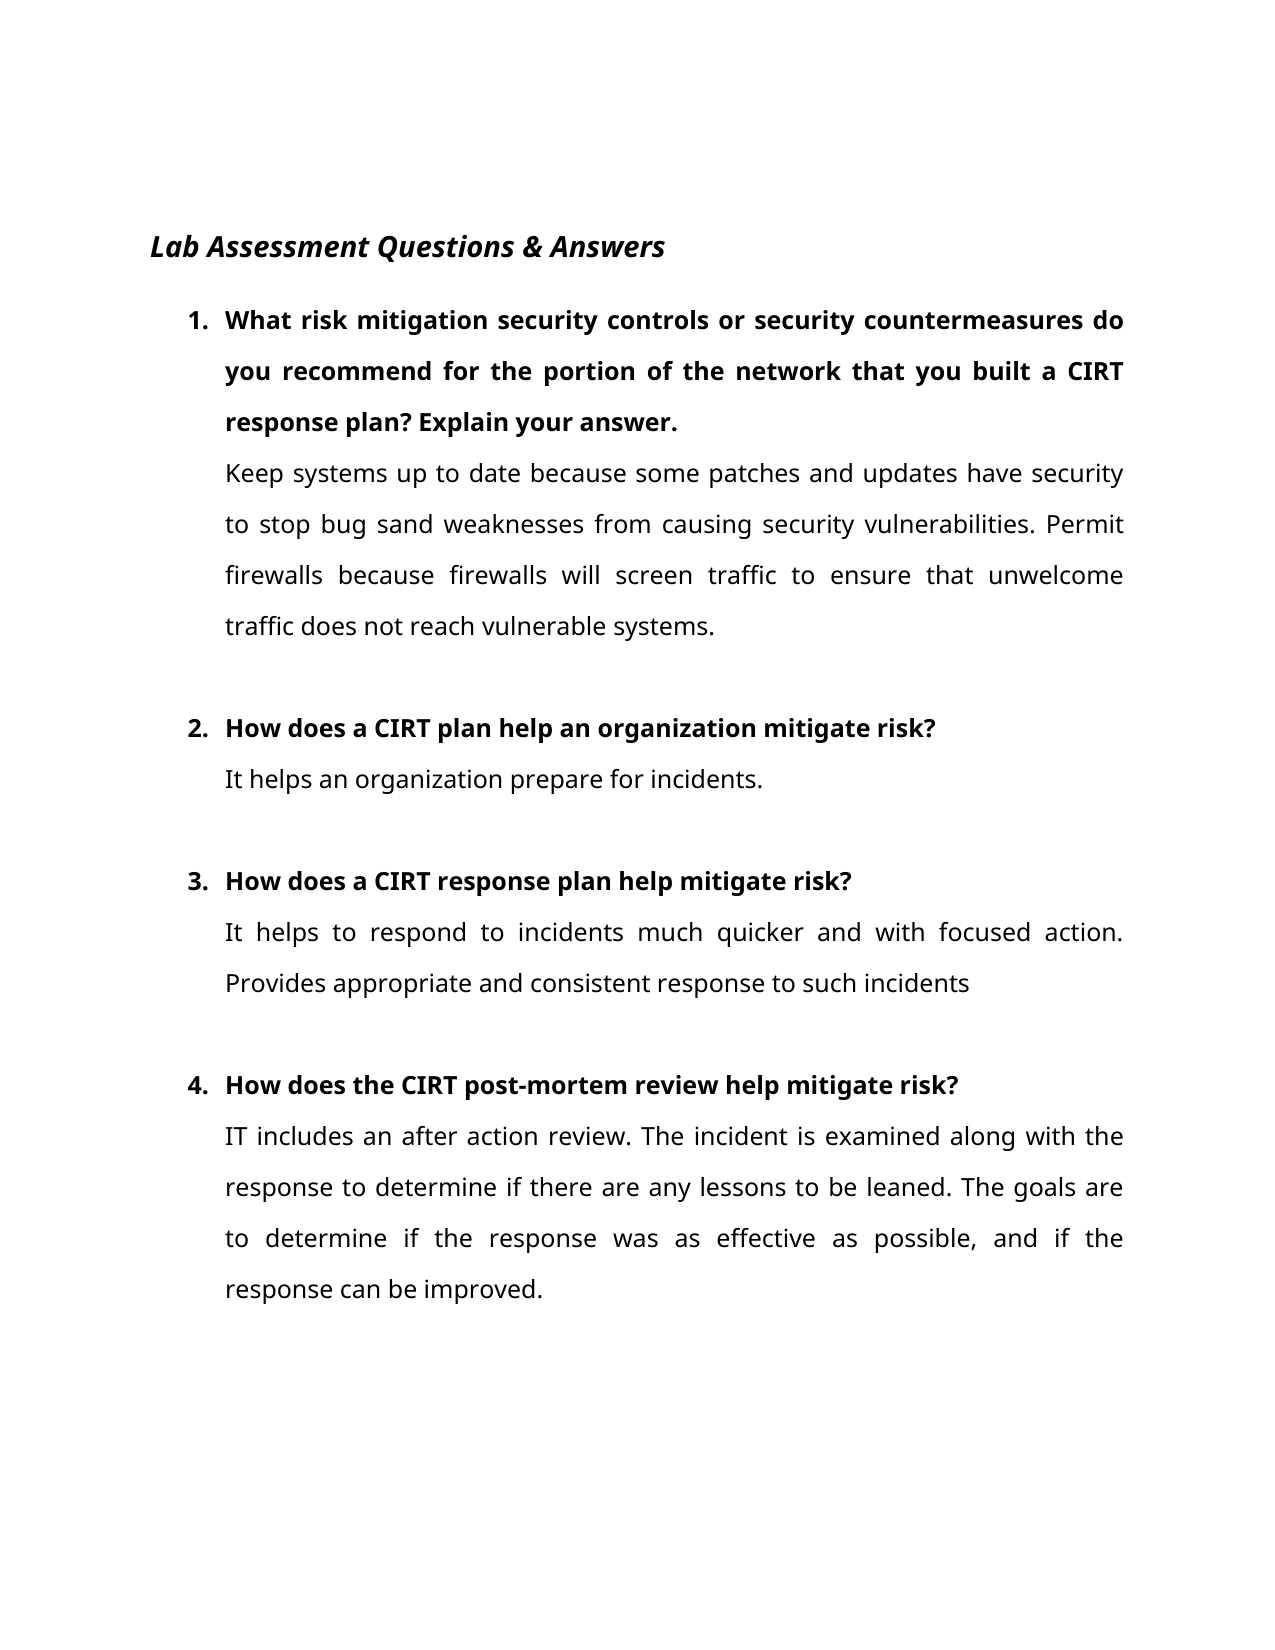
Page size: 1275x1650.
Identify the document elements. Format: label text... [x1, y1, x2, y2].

text It helps to respond to incidents much quicker and with focused action. Provides appropriate and consistent response to such incidents [225, 915, 1125, 1000]
text IT includes an after action review. The incident is examined along with the response to determine if there are any lessons to be leaned. The goals are to determine if the response was as effective as possible, and if the response can be improved. [225, 1119, 1125, 1306]
text Keep systems up to date because some patches and updates have security to stop bug sand weaknesses from causing security vulnerabilities. Permit firewalls because firewalls will screen traffic to ensure that unwelcome traffic does not reach vulnerable systems. [225, 455, 1125, 643]
text Lab Assessment Questions & Answers [150, 226, 1125, 266]
text It helps an organization prepare for incidents. [187, 762, 1125, 796]
list How does a CIRT response plan help mitigate risk? [187, 864, 1125, 898]
list What risk mitigation security controls or security countermeasures do you recommend for the portion of the network that you built a CIRT response plan? Explain your answer. [187, 302, 1125, 438]
list How does a CIRT plan help an organization mitigate risk? [187, 711, 1125, 745]
list How does the CIRT post-mortem review help mitigate risk? [187, 1068, 1125, 1102]
